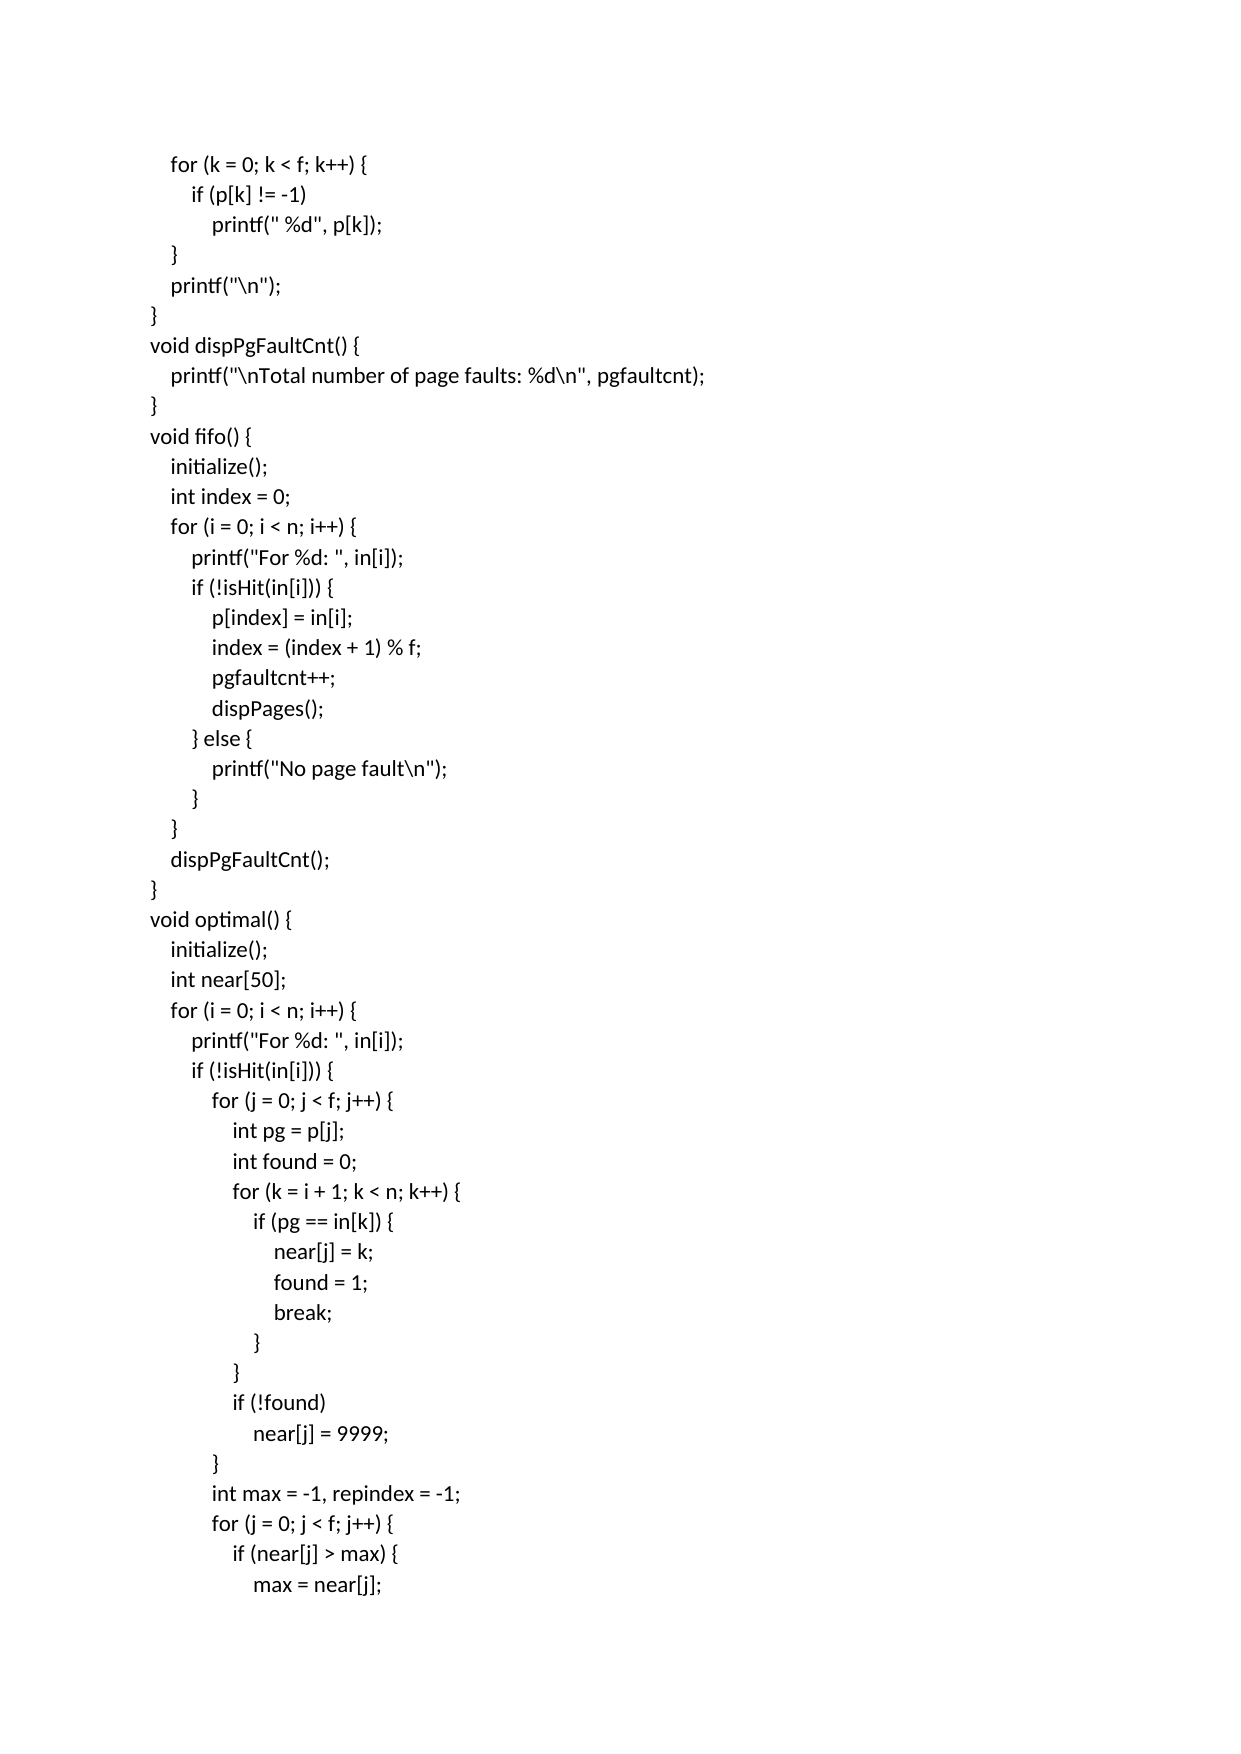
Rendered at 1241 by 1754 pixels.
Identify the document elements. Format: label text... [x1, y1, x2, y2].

text index = (index + 1) % f; [150, 633, 1090, 661]
text printf("For %d: ", in[i]); [150, 543, 1090, 571]
text if (pg == in[k]) { [150, 1207, 1090, 1235]
text break; [150, 1298, 1090, 1326]
text int found = 0; [150, 1147, 1090, 1175]
text for (j = 0; j < f; j++) { [150, 1509, 1090, 1537]
text for (j = 0; j < f; j++) { [150, 1086, 1090, 1114]
text for (k = i + 1; k < n; k++) { [150, 1177, 1090, 1205]
text int pg = p[j]; [150, 1117, 1090, 1145]
text int index = 0; [150, 482, 1090, 510]
text } [150, 784, 1090, 812]
text } [150, 875, 1090, 903]
text void dispPgFaultCnt() { [150, 331, 1090, 359]
text printf(" %d", p[k]); [150, 210, 1090, 238]
text void fifo() { [150, 422, 1090, 450]
text pgfaultcnt++; [150, 663, 1090, 692]
text int max = -1, repindex = -1; [150, 1479, 1090, 1507]
text printf("\nTotal number of page faults: %d\n", pgfaultcnt); [150, 361, 1090, 389]
text dispPages(); [150, 694, 1090, 722]
text initialize(); [150, 452, 1090, 480]
text if (near[j] > max) { [150, 1539, 1090, 1568]
text near[j] = k; [150, 1237, 1090, 1266]
text } [150, 301, 1090, 329]
text if (p[k] != -1) [150, 180, 1090, 208]
text printf("\n"); [150, 271, 1090, 299]
text int near[50]; [150, 966, 1090, 994]
text if (!found) [150, 1388, 1090, 1417]
text dispPgFaultCnt(); [150, 845, 1090, 873]
text } [150, 392, 1090, 420]
text } else { [150, 724, 1090, 752]
text if (!isHit(in[i])) { [150, 1056, 1090, 1084]
text p[index] = in[i]; [150, 603, 1090, 631]
text printf("For %d: ", in[i]); [150, 1026, 1090, 1054]
text } [150, 1328, 1090, 1356]
text } [150, 241, 1090, 269]
text initialize(); [150, 935, 1090, 963]
text if (!isHit(in[i])) { [150, 573, 1090, 601]
text found = 1; [150, 1268, 1090, 1296]
text near[j] = 9999; [150, 1419, 1090, 1447]
text for (i = 0; i < n; i++) { [150, 996, 1090, 1024]
text } [150, 1449, 1090, 1477]
text for (i = 0; i < n; i++) { [150, 512, 1090, 541]
text max = near[j]; [150, 1570, 1090, 1598]
text } [150, 1358, 1090, 1386]
text for (k = 0; k < f; k++) { [150, 150, 1090, 178]
text } [150, 814, 1090, 843]
text void optimal() { [150, 905, 1090, 933]
text printf("No page fault\n"); [150, 754, 1090, 782]
